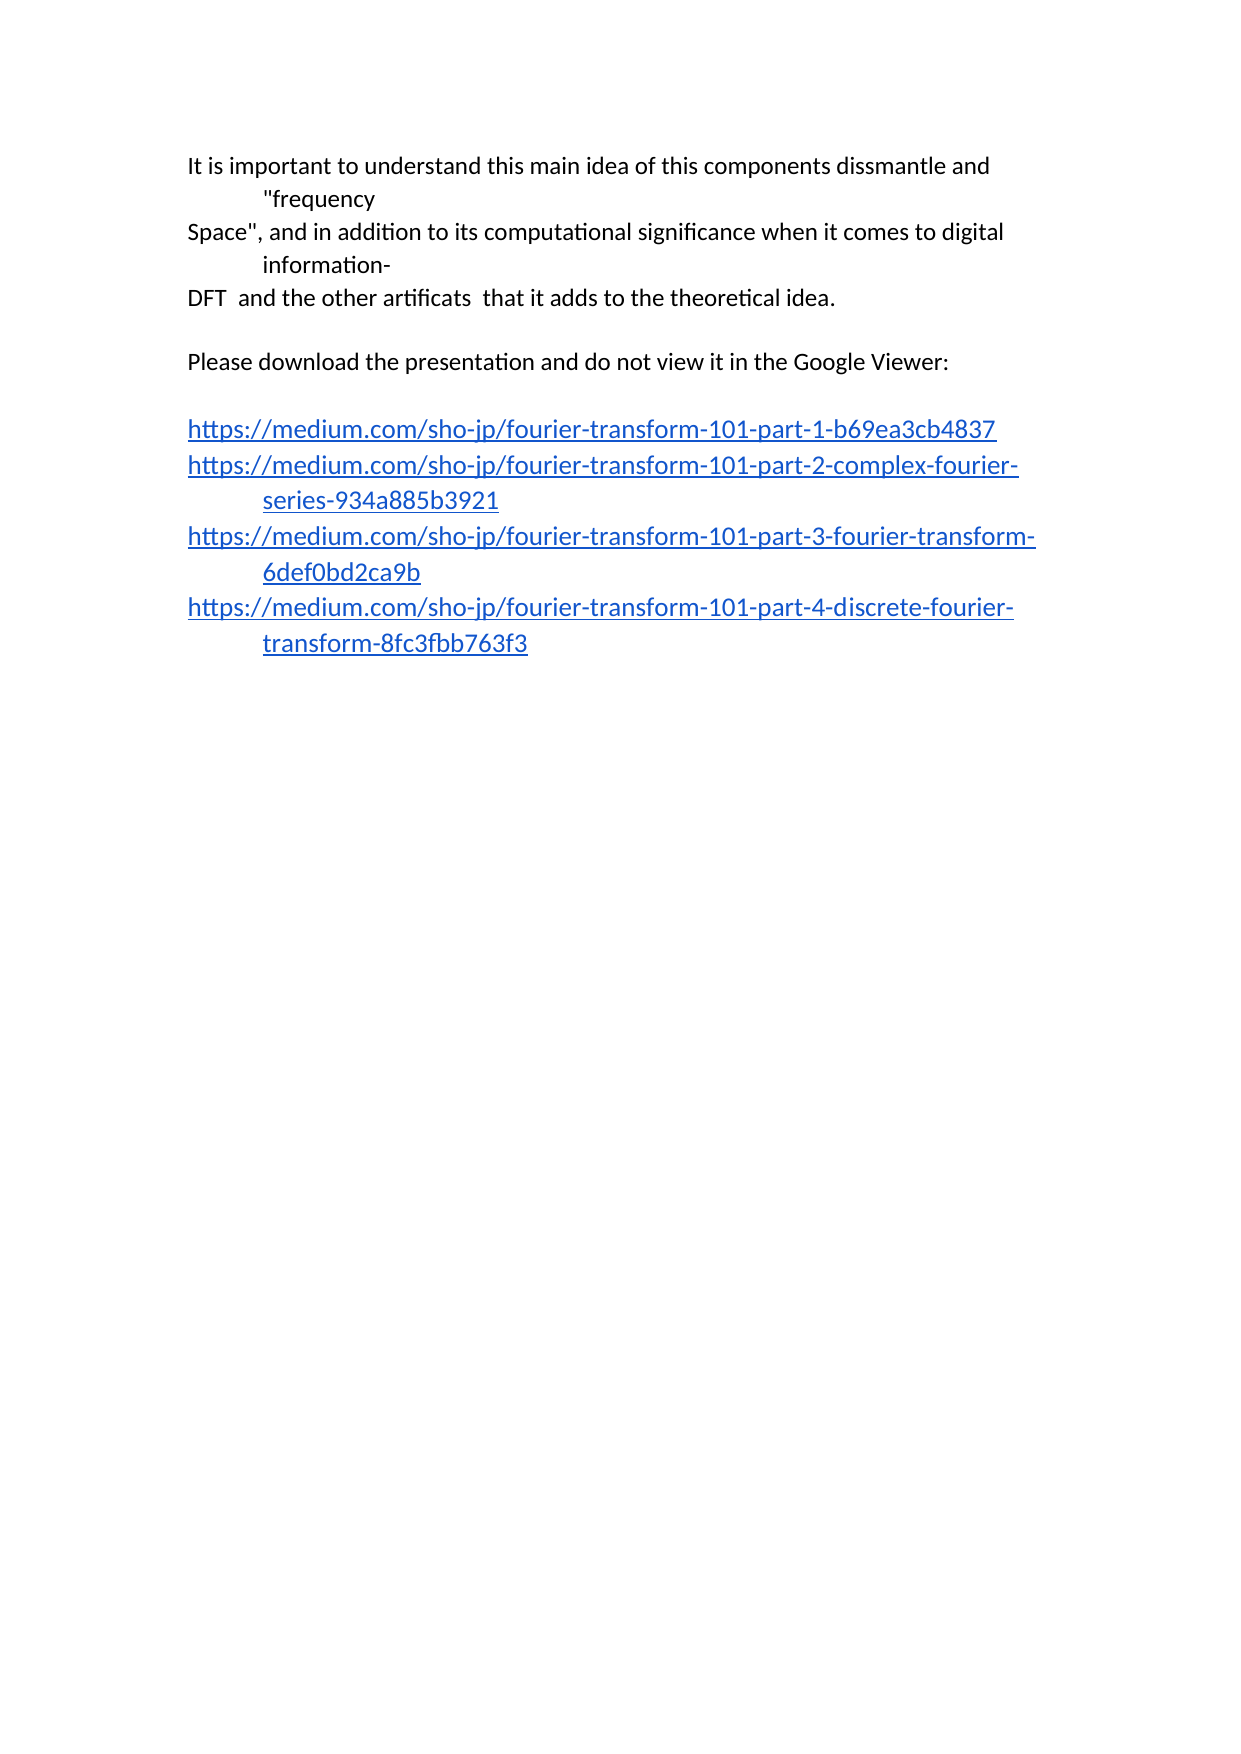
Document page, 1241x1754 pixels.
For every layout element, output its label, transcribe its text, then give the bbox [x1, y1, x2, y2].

text https://medium.com/sho-jp/fourier-transform-101-part-1-b69ea3cb4837 [187, 412, 1053, 445]
text It is important to understand this main idea of this components dissmantle and "frequency [187, 150, 1053, 213]
text Please download the presentation and do not view it in the Google Viewer: [187, 346, 1053, 376]
text DFT and the other artificats that it adds to the theoretical idea. [187, 282, 1053, 312]
text https://medium.com/sho-jp/fourier-transform-101-part-3-fourier-transform-6def0bd2ca9b [187, 519, 1053, 588]
text Space", and in addition to its computational significance when it comes to digital information- [187, 216, 1053, 279]
text https://medium.com/sho-jp/fourier-transform-101-part-2-complex-fourier-series-934a885b3921 [187, 448, 1053, 517]
text https://medium.com/sho-jp/fourier-transform-101-part-4-discrete-fourier-transform-8fc3fbb763f3 [187, 590, 1053, 659]
